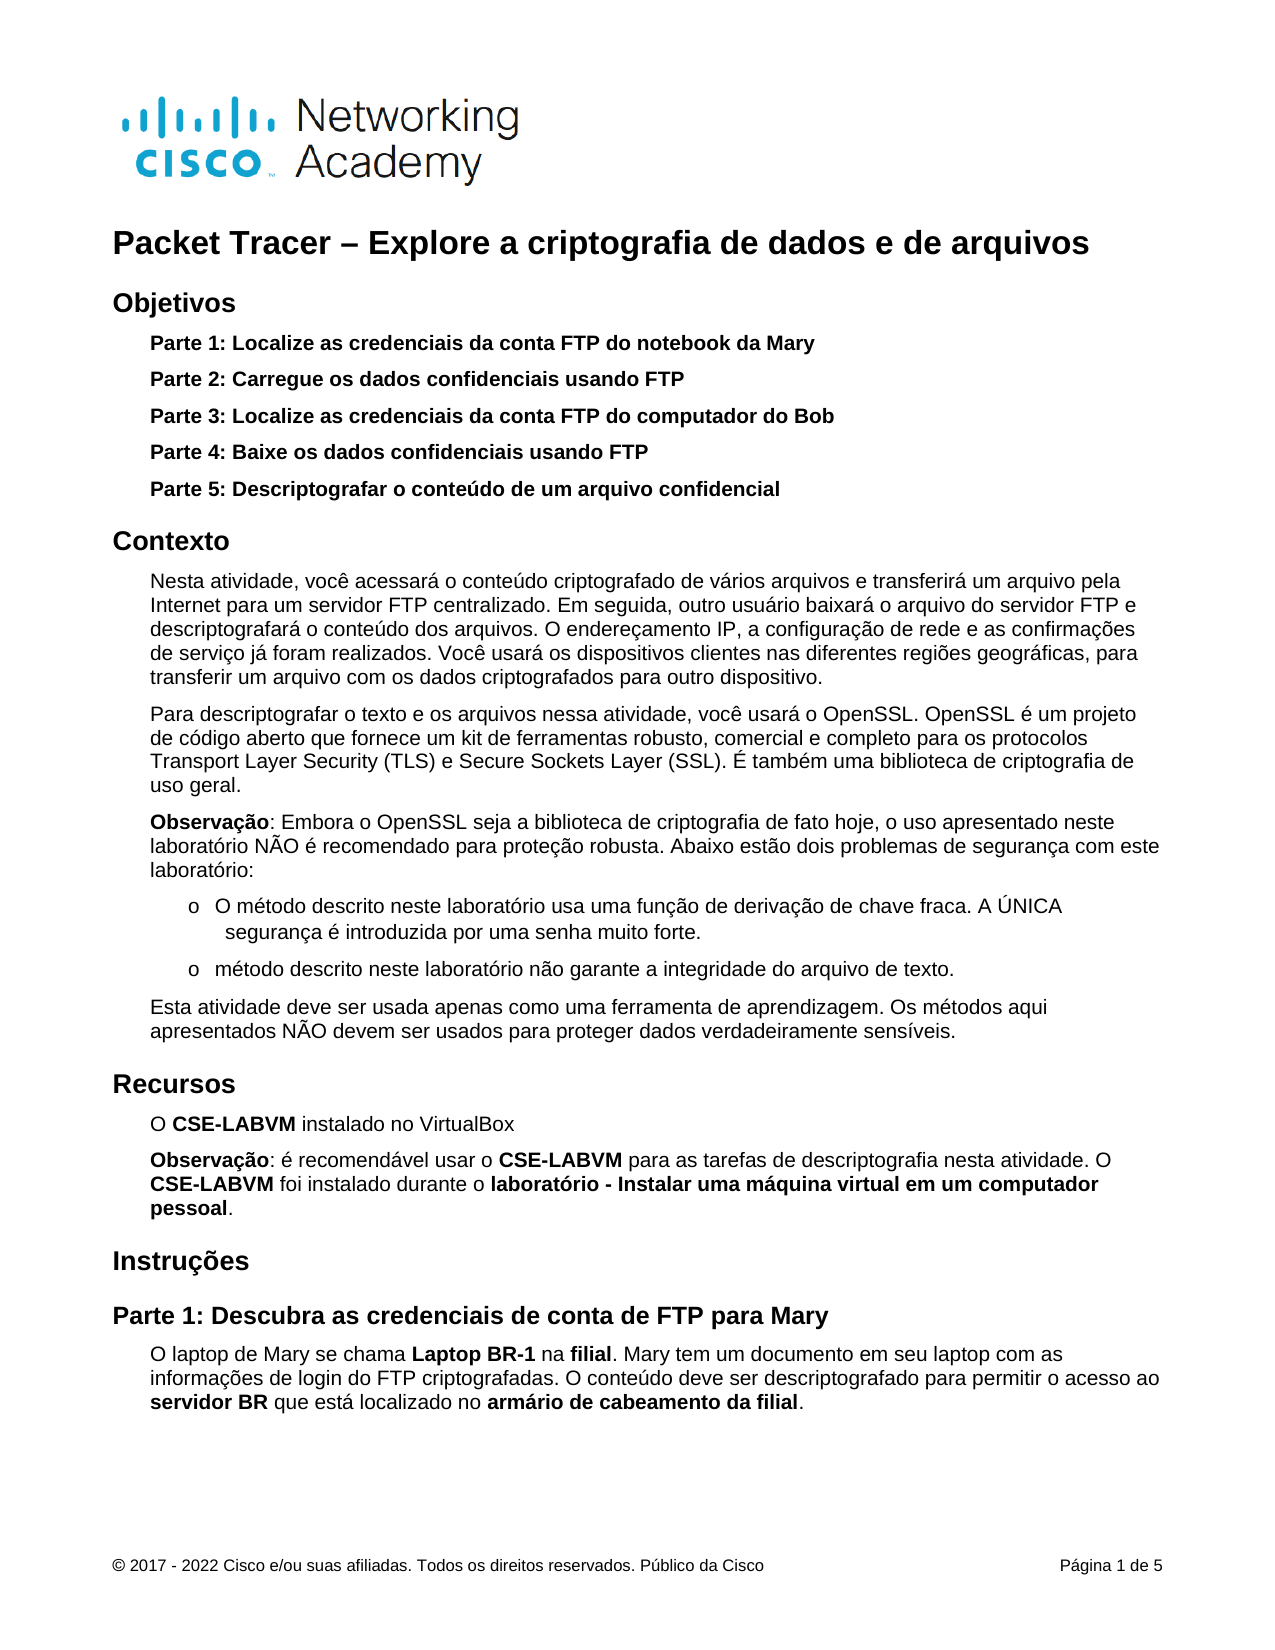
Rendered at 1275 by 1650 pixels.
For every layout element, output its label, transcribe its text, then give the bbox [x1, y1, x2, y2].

text Nesta atividade, você acessará o conteúdo criptografado de vários arquivos e transferirá um arquivo pela Internet para um servidor FTP centralizado. Em seguida, outro usuário baixará o arquivo do servidor FTP e descriptografará o conteúdo dos arquivos. O endereçamento IP, a configuração de rede e as confirmações de serviço já foram realizados. Você usará os dispositivos clientes nas diferentes regiões geográficas, para transferir um arquivo com os dados criptografados para outro dispositivo. [150, 569, 1162, 689]
picture [112, 81, 537, 214]
subtitle Contexto [112, 525, 1162, 557]
text Parte 3: Localize as credenciais da conta FTP do computador do Bob [150, 403, 1162, 427]
text Observação: é recomendável usar o CSE-LABVM para as tarefas de descriptografia nesta atividade. O CSE-LABVM foi instalado durante o laboratório - Instalar uma máquina virtual em um computador pessoal. [150, 1148, 1162, 1220]
subtitle Instruções [112, 1245, 1162, 1276]
text Para descriptografar o texto e os arquivos nessa atividade, você usará o OpenSSL. OpenSSL é um projeto de código aberto que fornece um kit de ferramentas robusto, comercial e completo para os protocolos Transport Layer Security (TLS) e Secure Sockets Layer (SSL). É também uma biblioteca de criptografia de uso geral. [150, 701, 1162, 797]
title Packet Tracer – Explore a criptografia de dados e de arquivos [112, 223, 1162, 262]
subtitle Parte 1: Descubra as credenciais de conta de FTP para Mary [112, 1301, 1162, 1330]
subtitle Recursos [112, 1068, 1162, 1099]
text Parte 2: Carregue os dados confidenciais usando FTP [150, 367, 1162, 391]
subtitle Objetivos [112, 287, 1162, 318]
text Parte 4: Baixe os dados confidenciais usando FTP [150, 440, 1162, 464]
text Parte 5: Descriptografar o conteúdo de um arquivo confidencial [150, 476, 1162, 500]
text O laptop de Mary se chama Laptop BR-1 na filial. Mary tem um documento em seu laptop com as informações de login do FTP criptografadas. O conteúdo deve ser descriptografado para permitir o acesso ao servidor BR que está localizado no armário de cabeamento da filial. [150, 1342, 1162, 1414]
text O CSE-LABVM instalado no VirtualBox [150, 1111, 1162, 1135]
text Esta atividade deve ser usada apenas como uma ferramenta de aprendizagem. Os métodos aqui apresentados NÃO devem ser usados para proteger dados verdadeiramente sensíveis. [150, 995, 1162, 1043]
text Parte 1: Localize as credenciais da conta FTP do notebook da Mary [150, 331, 1162, 354]
text Observação: Embora o OpenSSL seja a biblioteca de criptografia de fato hoje, o uso apresentado neste laboratório NÃO é recomendado para proteção robusta. Abaixo estão dois problemas de segurança com este laboratório: [150, 810, 1162, 882]
text o método descrito neste laboratório não garante a integridade do arquivo de texto. [187, 956, 1162, 982]
text o O método descrito neste laboratório usa uma função de derivação de chave fraca. A ÚNICA segurança é introduzida por uma senha muito forte. [187, 894, 1162, 944]
